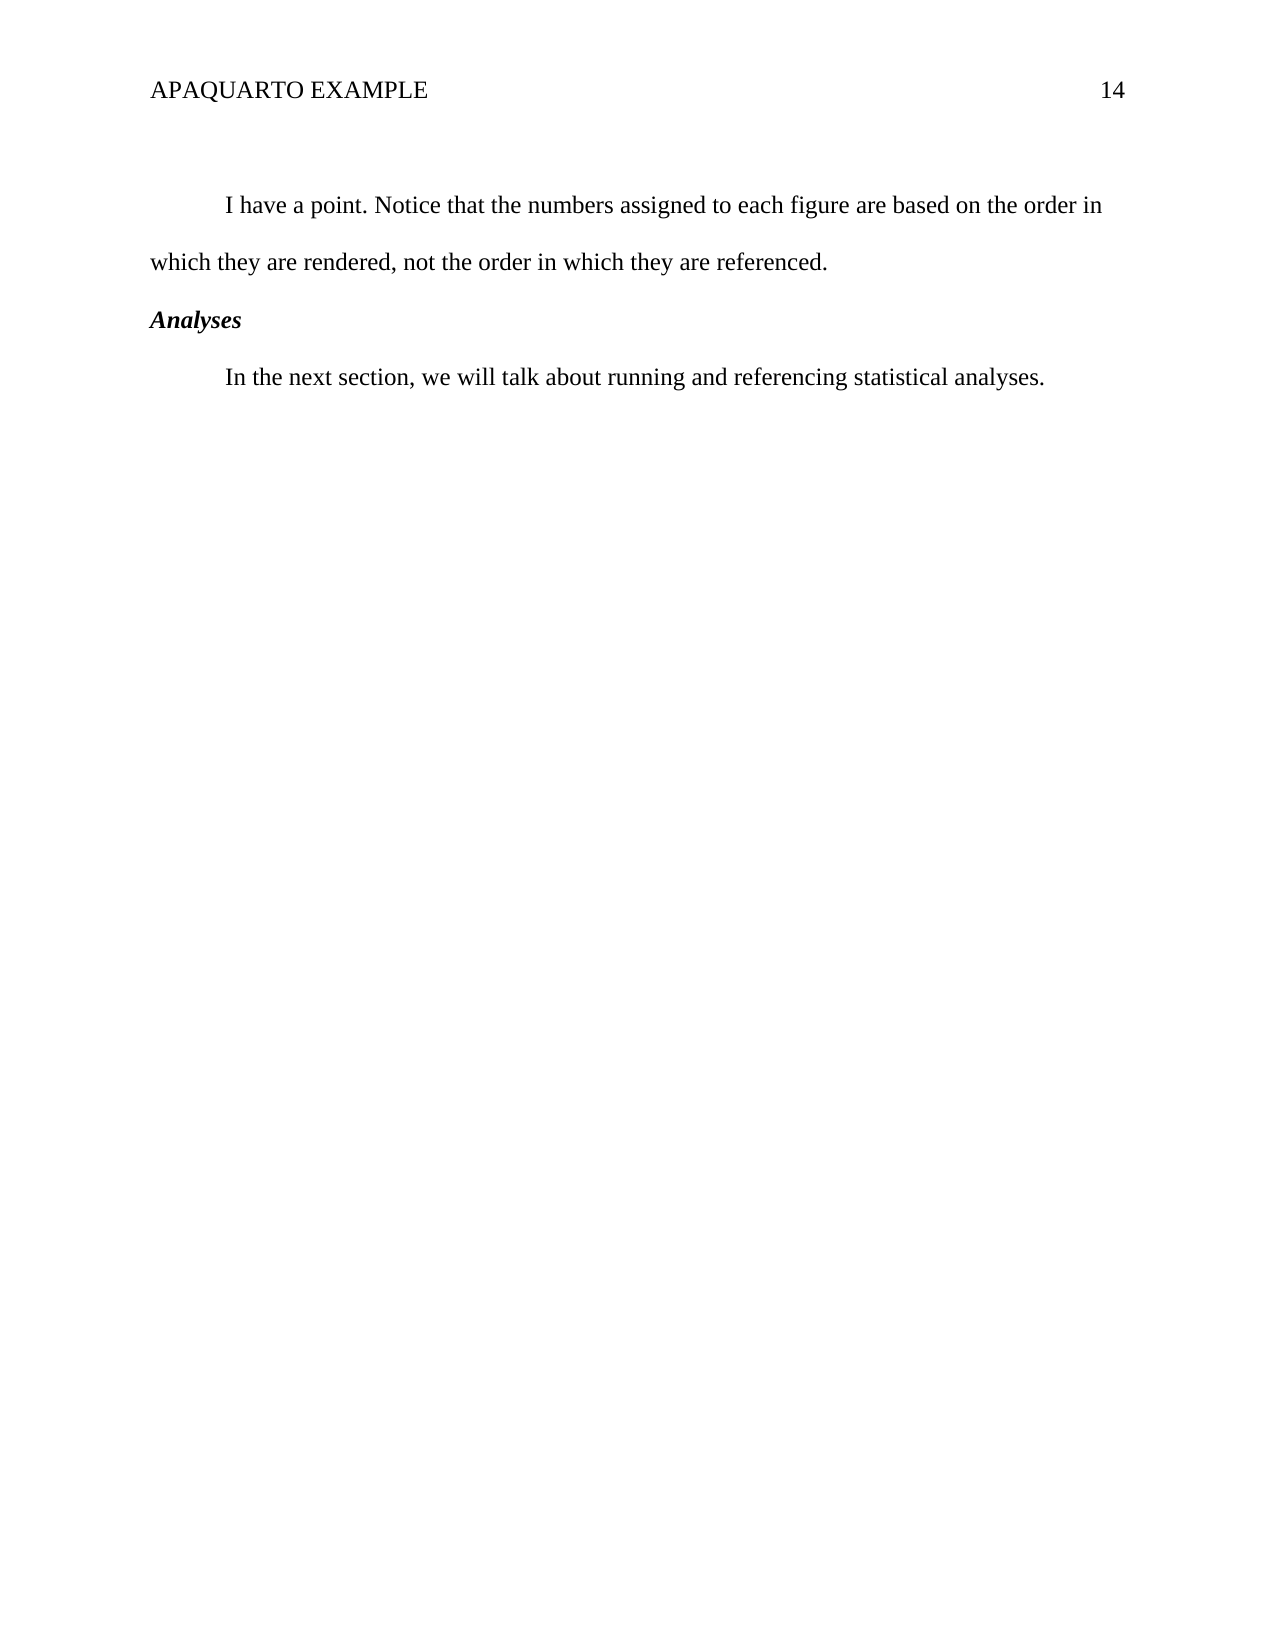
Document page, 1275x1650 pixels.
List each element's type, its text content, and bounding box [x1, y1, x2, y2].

subtitle Analyses [150, 305, 1125, 334]
text In the next section, we will talk about running and referencing statistical analyses. [150, 362, 1125, 391]
text I have a point. Notice that the numbers assigned to each figure are based on the order in which they are rendered, not the order in which they are referenced. [150, 190, 1125, 276]
